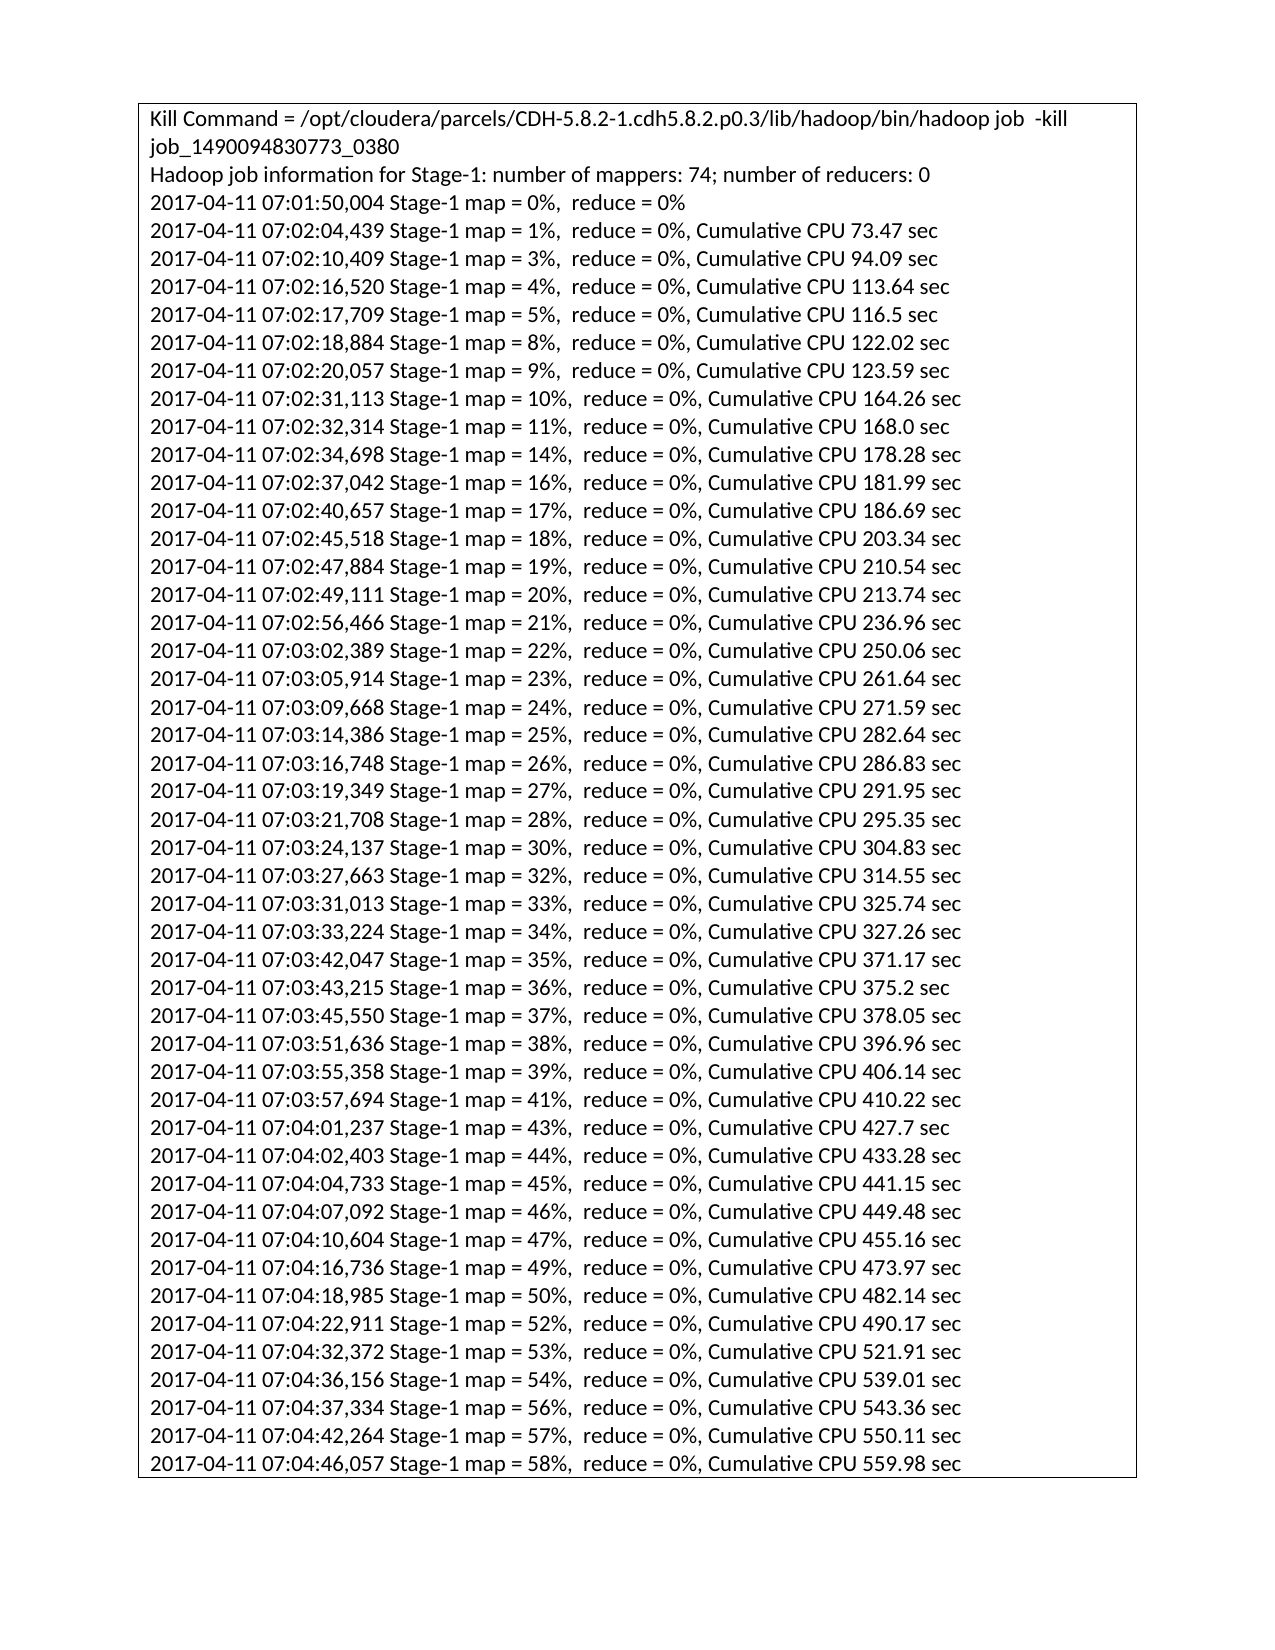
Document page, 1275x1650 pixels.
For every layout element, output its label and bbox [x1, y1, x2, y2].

table_header [139, 104, 1136, 1477]
